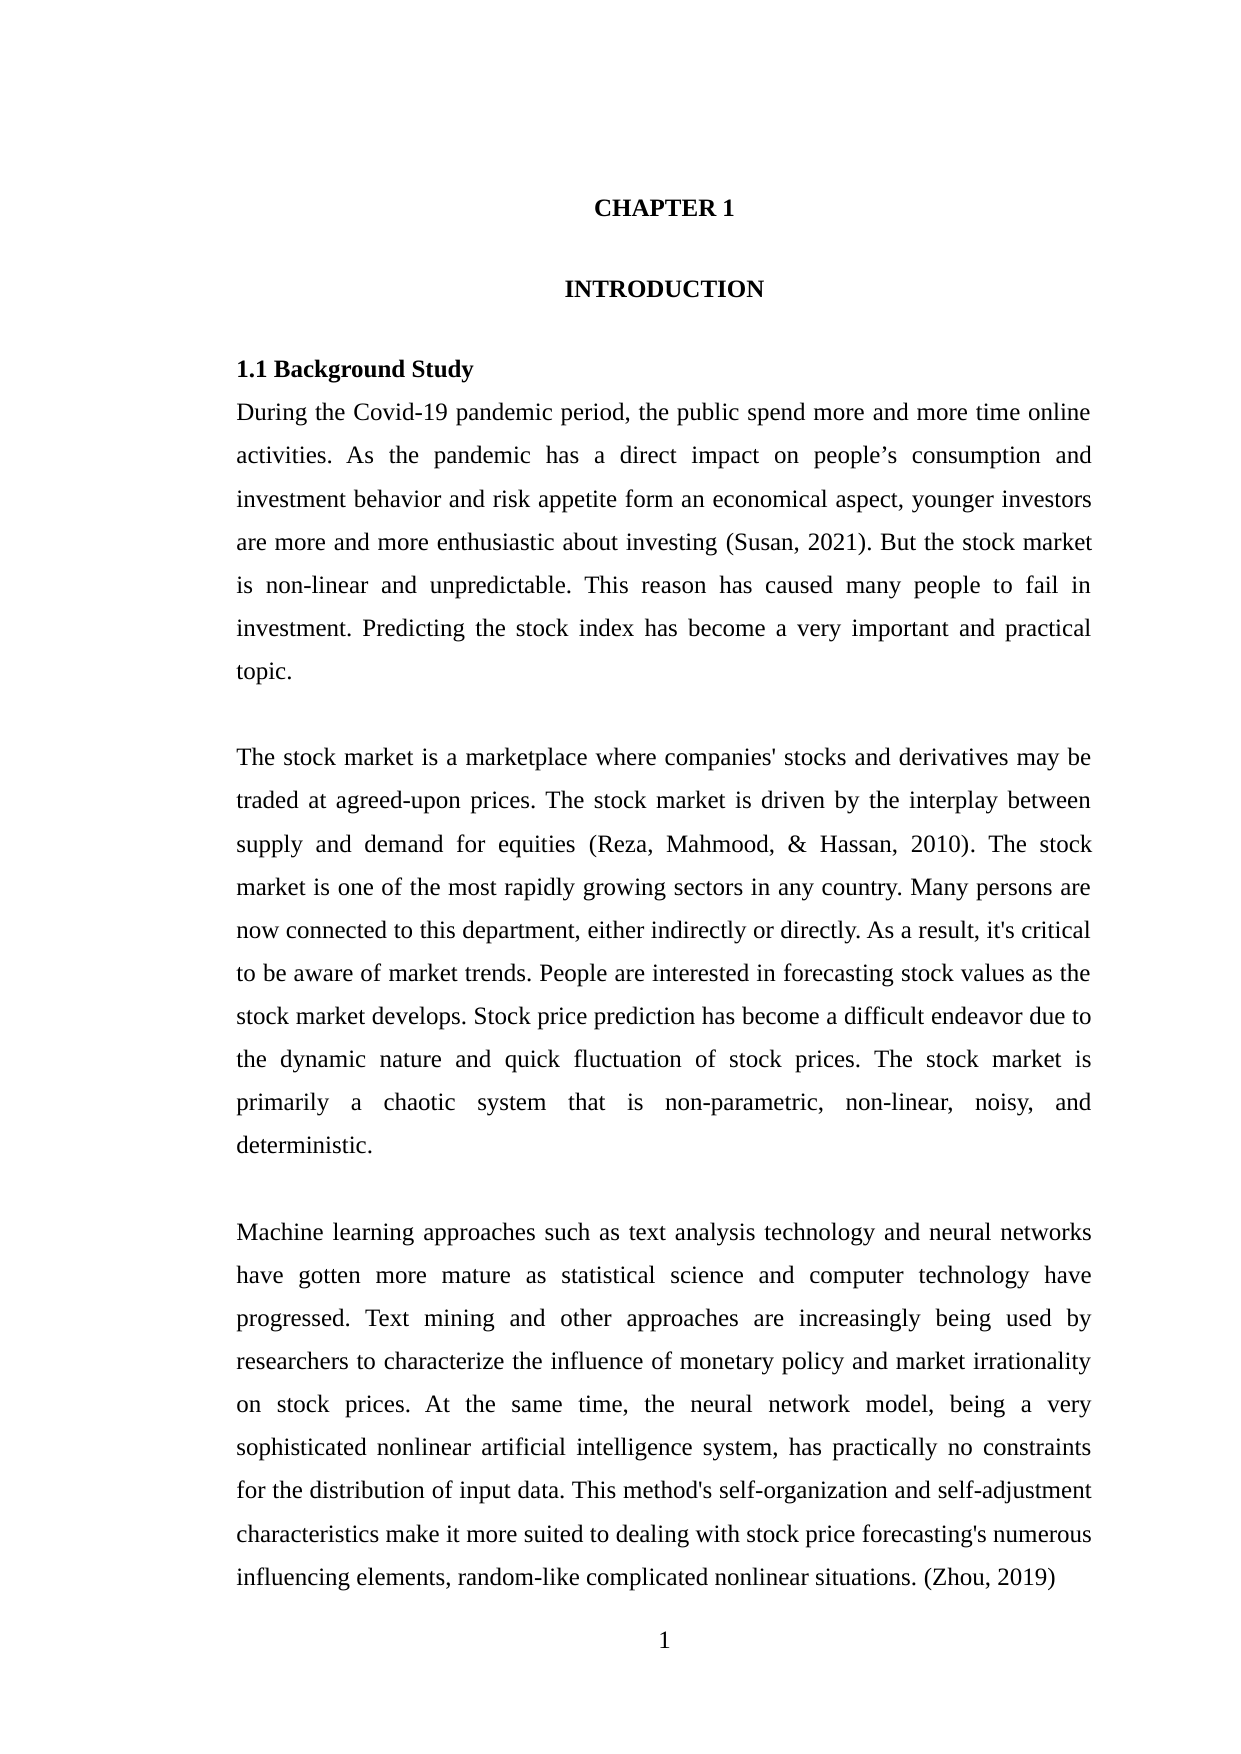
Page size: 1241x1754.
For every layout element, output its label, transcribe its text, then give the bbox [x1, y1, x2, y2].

text The stock market is a marketplace where companies' stocks and derivatives may be traded at agreed-upon prices. The stock market is driven by the interplay between supply and demand for equities . The stock market is one of the most rapidly growing sectors in any country. Many persons are now connected to this department, either indirectly or directly. As a result, it's critical to be aware of market trends. People are interested in forecasting stock values as the stock market develops. Stock price prediction has become a difficult endeavor due to the dynamic nature and quick fluctuation of stock prices. The stock market is primarily a chaotic system that is non-parametric, non-linear, noisy, and deterministic. [236, 742, 1092, 1159]
text During the Covid-19 pandemic period, the public spend more and more time online activities. As the pandemic has a direct impact on people’s consumption and investment behavior and risk appetite form an economical aspect, younger investors are more and more enthusiastic about investing . But the stock market is non-linear and unpredictable. This reason has caused many people to fail in investment. Predicting the stock index has become a very important and practical topic. [236, 397, 1092, 685]
text 1.1 Background Study [236, 354, 1092, 383]
text INTRODUCTION [236, 274, 1092, 302]
text Machine learning approaches such as text analysis technology and neural networks have gotten more mature as statistical science and computer technology have progressed. Text mining and other approaches are increasingly being used by researchers to characterize the influence of monetary policy and market irrationality on stock prices. At the same time, the neural network model, being a very sophisticated nonlinear artificial intelligence system, has practically no constraints for the distribution of input data. This method's self-organization and self-adjustment characteristics make it more suited to dealing with stock price forecasting's numerous influencing elements, random-like complicated nonlinear situations. [236, 1217, 1092, 1591]
text CHAPTER 1 [236, 193, 1092, 222]
